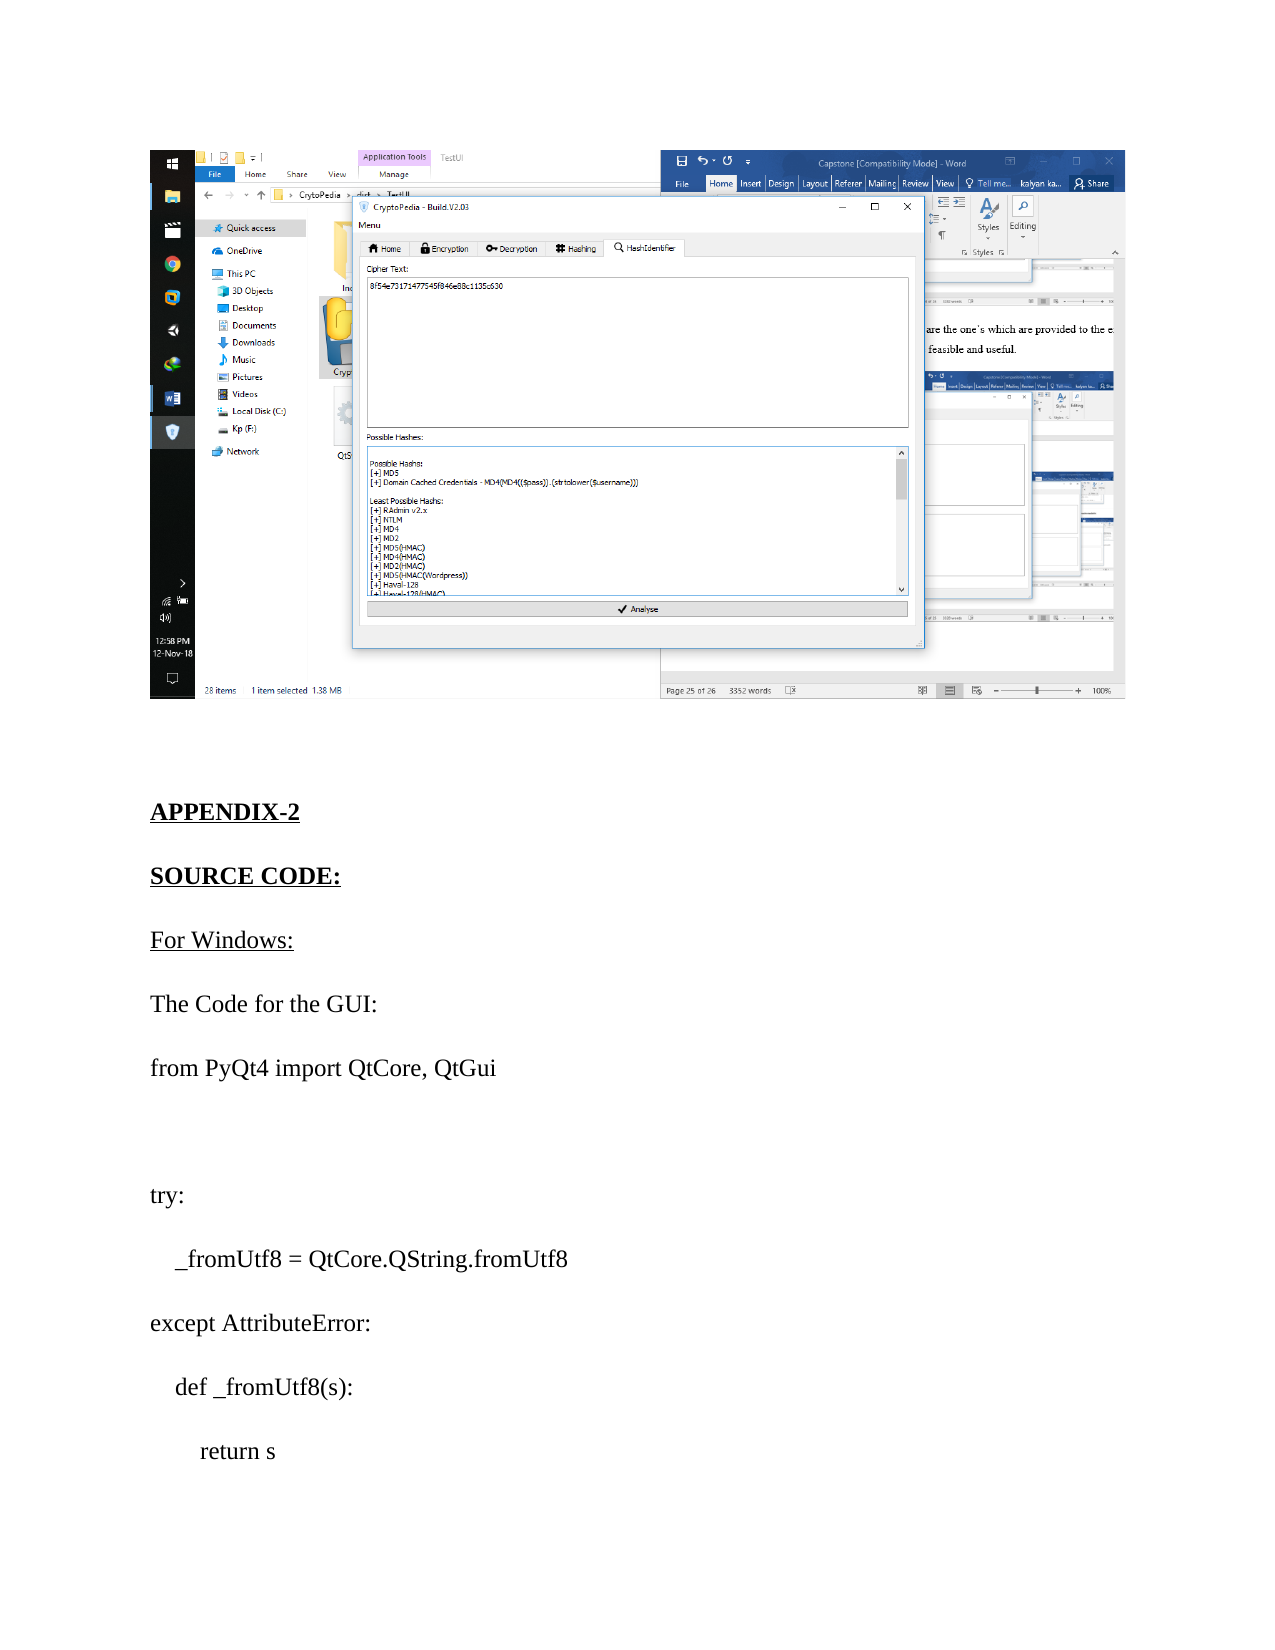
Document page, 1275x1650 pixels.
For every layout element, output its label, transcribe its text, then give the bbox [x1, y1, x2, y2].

picture [150, 150, 1125, 699]
text try: [150, 1181, 1125, 1209]
text return s [150, 1436, 1125, 1465]
text The Code for the GUI: [150, 989, 1125, 1017]
text def _fromUtf8(s): [150, 1372, 1125, 1401]
text except AttributeError: [150, 1308, 1125, 1337]
text from PyQt4 import QtCore, QtGui [150, 1053, 1125, 1081]
text SOURCE CODE: [150, 861, 1125, 889]
text For Windows: [150, 925, 1125, 953]
text _fromUtf8 = QtCore.QString.fromUtf8 [150, 1244, 1125, 1273]
text APPENDIX-2 [150, 797, 1125, 826]
